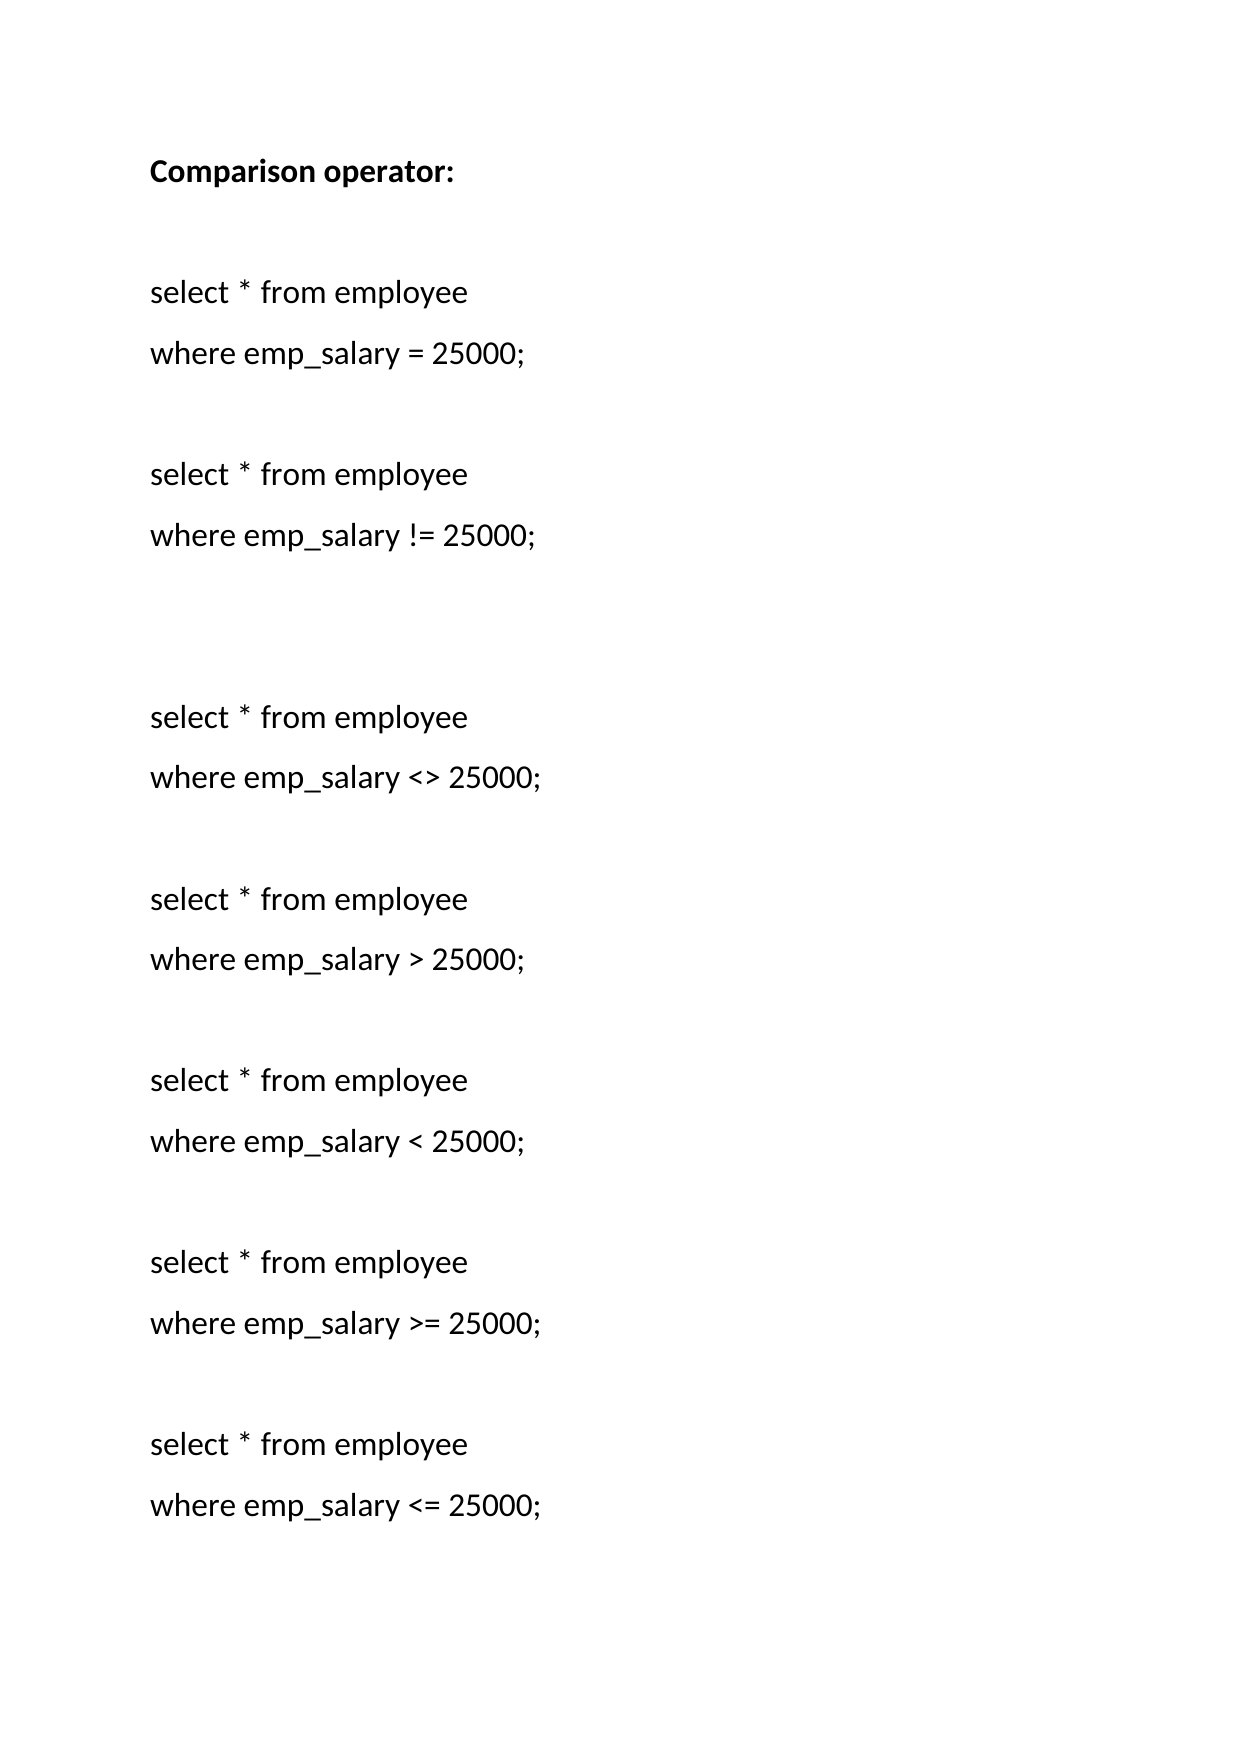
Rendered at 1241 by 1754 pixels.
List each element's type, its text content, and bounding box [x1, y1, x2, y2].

text where emp_salary != 25000; [150, 514, 1090, 554]
text select * from employee [150, 1059, 1090, 1100]
text select * from employee [150, 1423, 1090, 1464]
text where emp_salary <= 25000; [150, 1484, 1090, 1524]
text select * from employee [150, 1241, 1090, 1282]
text where emp_salary < 25000; [150, 1120, 1090, 1161]
text select * from employee [150, 877, 1090, 918]
text select * from employee [150, 453, 1090, 494]
text select * from employee [150, 271, 1090, 312]
text where emp_salary >= 25000; [150, 1302, 1090, 1343]
text Comparison operator: [150, 150, 1090, 191]
text where emp_salary <> 25000; [150, 756, 1090, 797]
text select * from employee [150, 696, 1090, 736]
text where emp_salary = 25000; [150, 332, 1090, 373]
text where emp_salary > 25000; [150, 938, 1090, 979]
